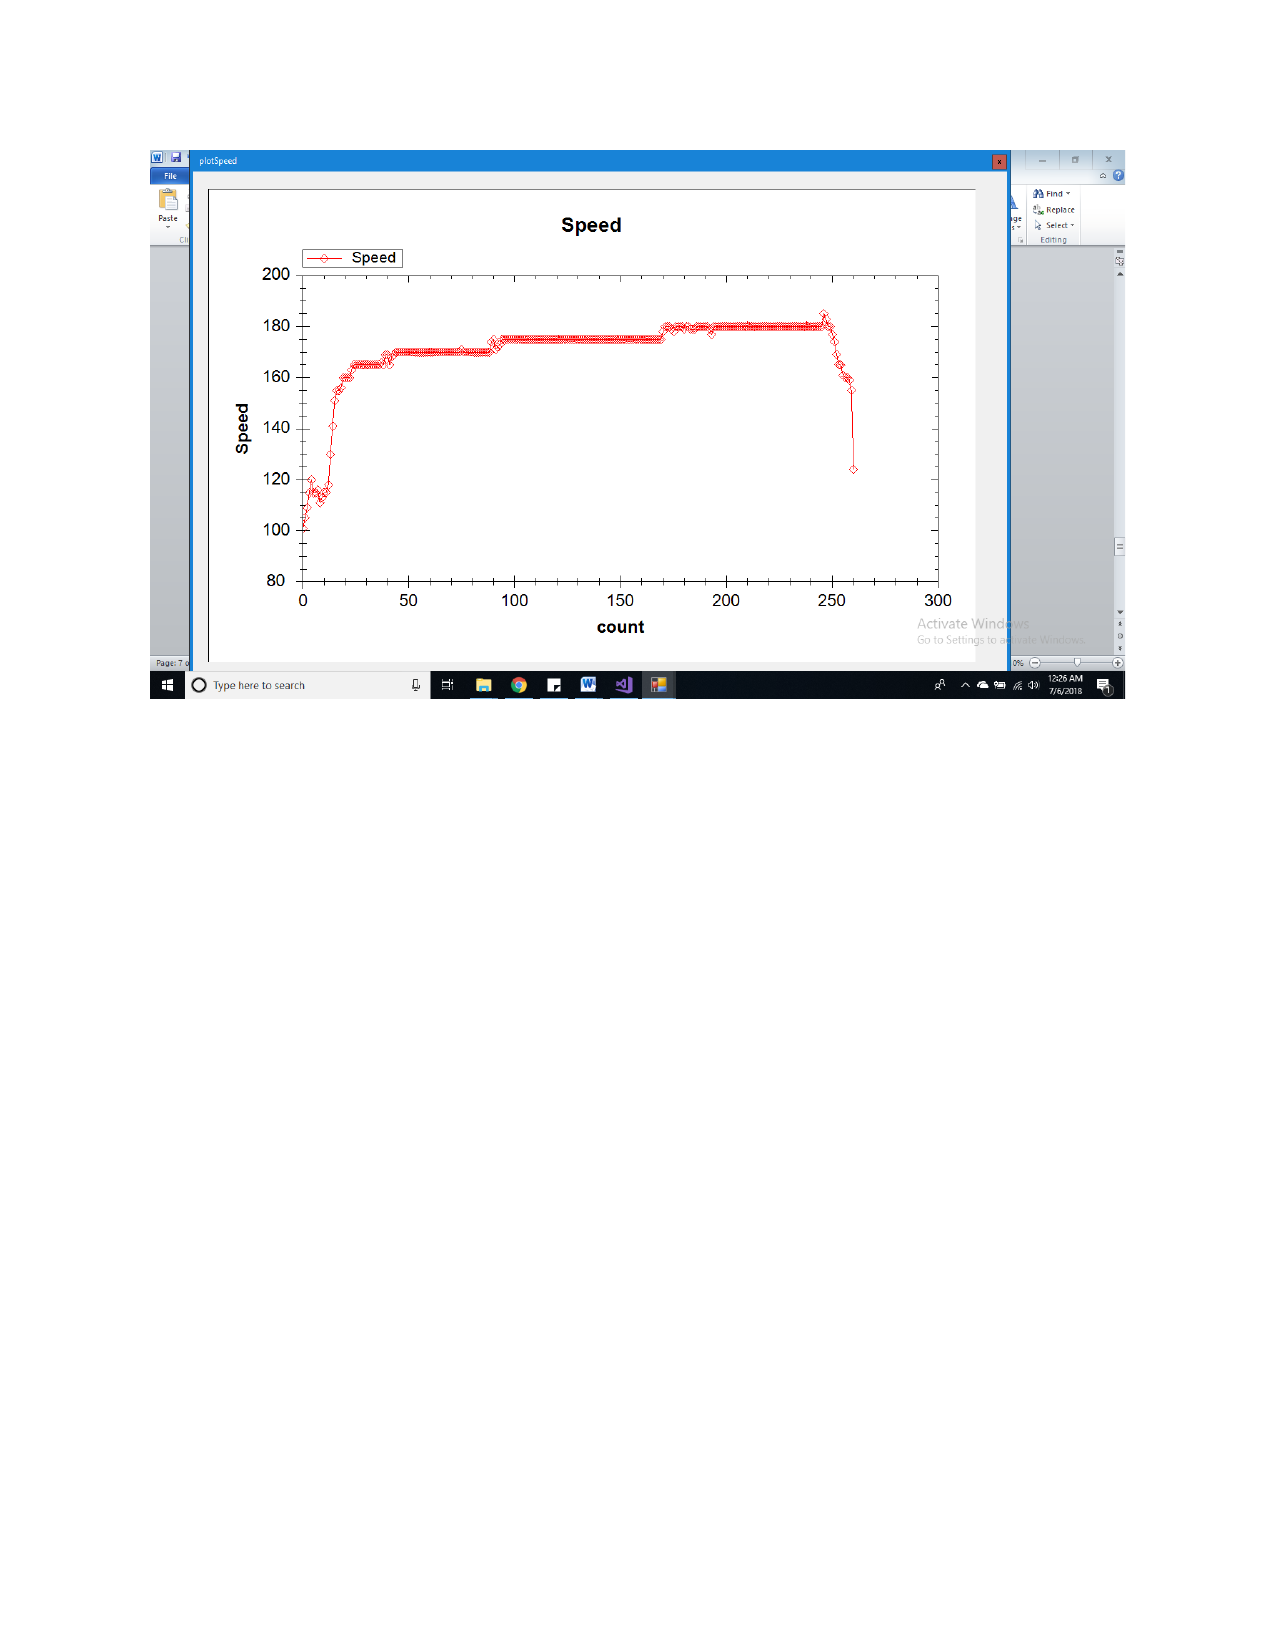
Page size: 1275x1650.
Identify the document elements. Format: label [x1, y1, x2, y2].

picture [150, 150, 1125, 699]
